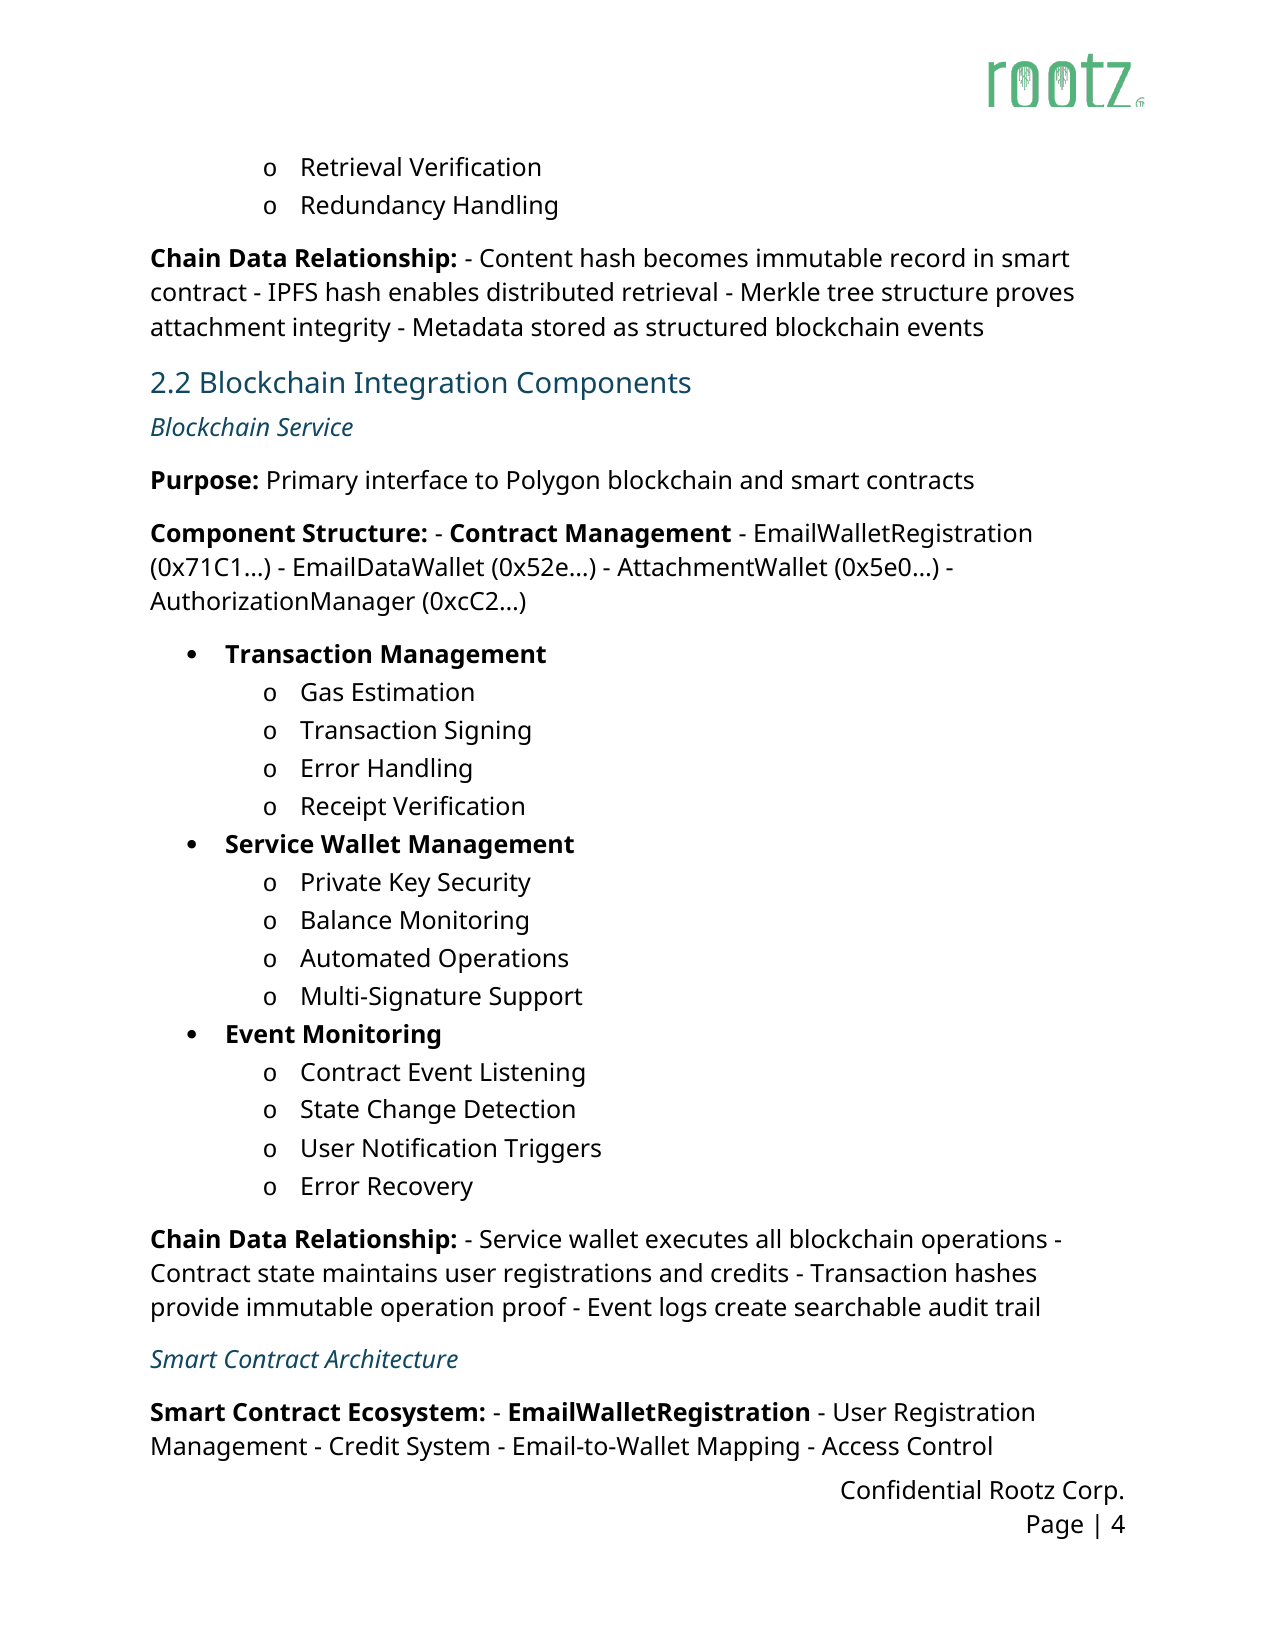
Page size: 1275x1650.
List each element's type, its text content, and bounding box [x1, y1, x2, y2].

list Service Wallet Management [187, 826, 1125, 861]
subtitle Blockchain Service [150, 410, 1125, 444]
list Balance Monitoring [262, 902, 1125, 937]
list User Notification Triggers [262, 1130, 1125, 1164]
list Transaction Signing [262, 712, 1125, 747]
list Private Key Security [262, 864, 1125, 898]
subtitle Smart Contract Architecture [150, 1342, 1125, 1376]
list State Change Detection [262, 1092, 1125, 1126]
text Chain Data Relationship: - Service wallet executes all blockchain operations - Contract state maintains user registrations and credits - Transaction hashes provide immutable operation proof - Event logs create searchable audit trail [150, 1221, 1125, 1323]
list Retrieval Verification [262, 150, 1125, 184]
subtitle 2.2 Blockchain Integration Components [150, 362, 1125, 402]
list Receipt Verification [262, 788, 1125, 823]
list Error Handling [262, 750, 1125, 785]
list Multi-Signature Support [262, 978, 1125, 1013]
list Redundancy Handling [262, 188, 1125, 222]
text Chain Data Relationship: - Content hash becomes immutable record in smart contract - IPFS hash enables distributed retrieval - Merkle tree structure proves attachment integrity - Metadata stored as structured blockchain events [150, 241, 1125, 343]
list Contract Event Listening [262, 1054, 1125, 1088]
picture [988, 53, 1145, 107]
text Component Structure: - Contract Management - EmailWalletRegistration (0x71C1…) - EmailDataWallet (0x52e…) - AttachmentWallet (0x5e0…) - AuthorizationManager (0xcC2…) [150, 516, 1125, 618]
list Event Monitoring [187, 1016, 1125, 1050]
list Error Recovery [262, 1168, 1125, 1202]
list Gas Estimation [262, 674, 1125, 709]
text Purpose: Primary interface to Polygon blockchain and smart contracts [150, 463, 1125, 497]
list Automated Operations [262, 940, 1125, 974]
list Transaction Management [187, 637, 1125, 671]
text Smart Contract Ecosystem: - EmailWalletRegistration - User Registration Management - Credit System - Email-to-Wallet Mapping - Access Control [150, 1395, 1125, 1463]
